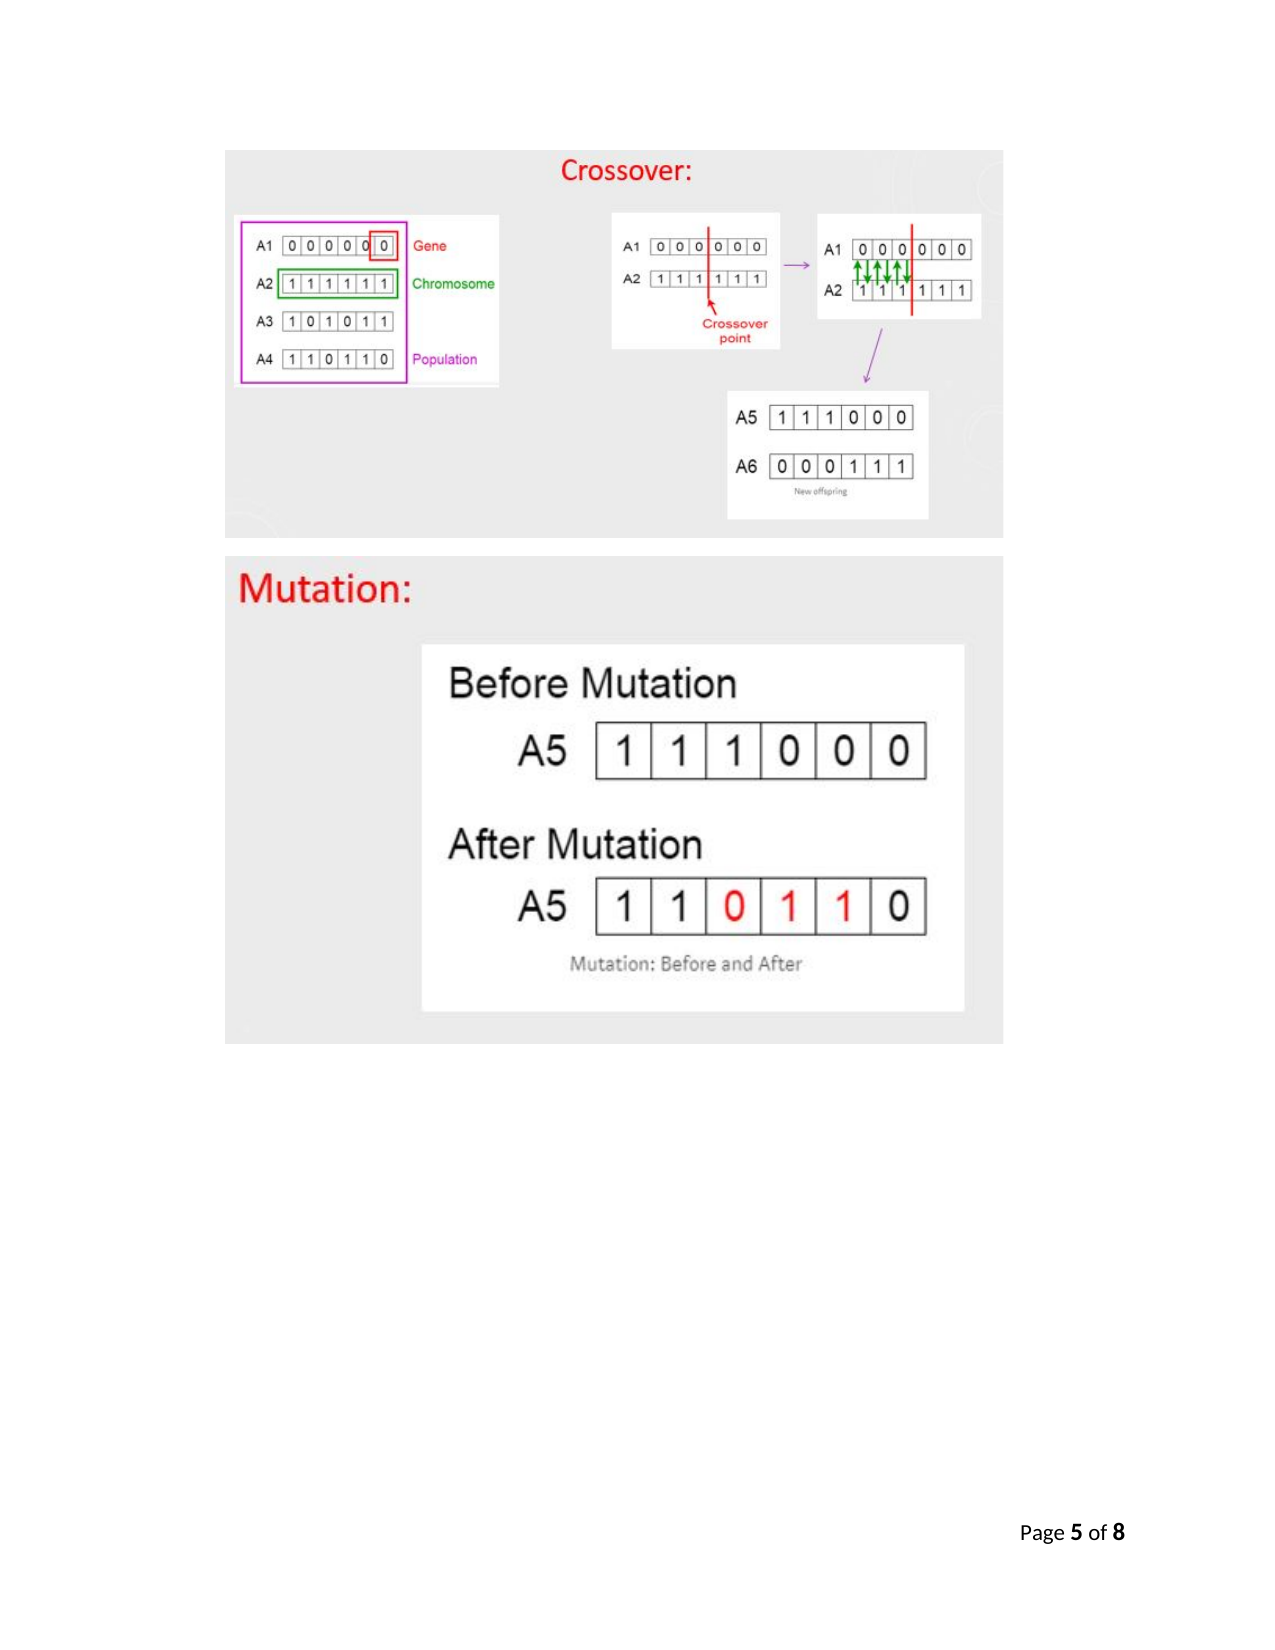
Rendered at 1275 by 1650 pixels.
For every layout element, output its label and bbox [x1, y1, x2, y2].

picture [225, 150, 1004, 538]
picture [225, 556, 1004, 1044]
